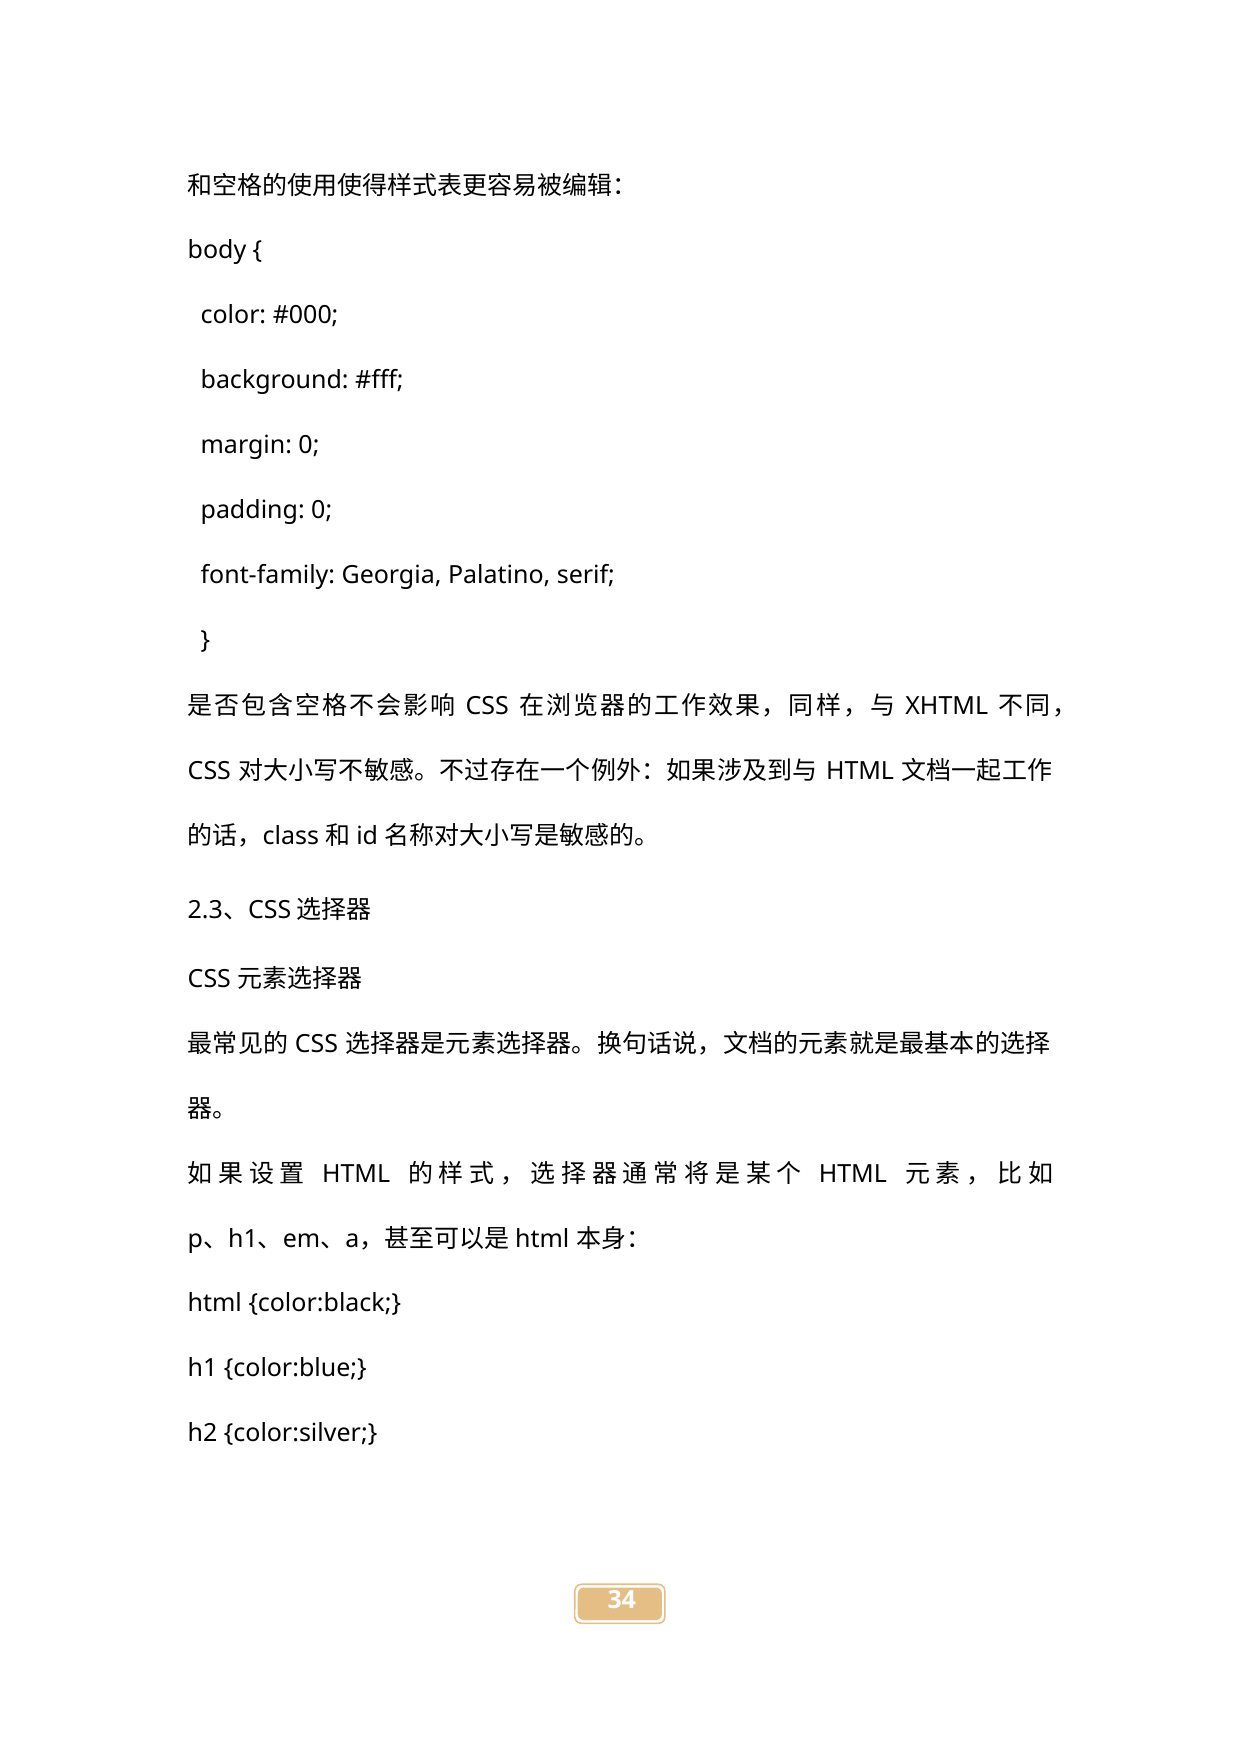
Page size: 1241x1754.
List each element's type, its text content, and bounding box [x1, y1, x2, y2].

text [187, 151, 1053, 216]
text h2 {color:silver;} [187, 1399, 1053, 1464]
text 是否包含空格不会影响 CSS 在浏览器的工作效果，同样，与 XHTML 不同，CSS 对大小写不敏感。不过存在一个例外：如果涉及到与 HTML 文档一起工作的话，class 和 id 名称对大小写是敏感的。 [187, 671, 1053, 866]
text 如果设置 HTML 的样式，选择器通常将是某个 HTML 元素，比如 p、h1、em、a，甚至可以是 html 本身： [187, 1139, 1053, 1269]
text color: #000; [187, 281, 1053, 346]
text CSS 元素选择器 [187, 944, 1053, 1009]
text } [187, 606, 1053, 671]
text padding: 0; [187, 476, 1053, 541]
text body { [187, 216, 1053, 281]
text html {color:black;} [187, 1269, 1053, 1334]
text margin: 0; [187, 411, 1053, 476]
text h1 {color:blue;} [187, 1334, 1053, 1399]
text 最常见的 CSS 选择器是元素选择器。换句话说，文档的元素就是最基本的选择器。 [187, 1009, 1053, 1139]
subtitle 2.3、CSS选择器 [187, 875, 1053, 940]
text background: #fff; [187, 346, 1053, 411]
text font-family: Georgia, Palatino, serif; [187, 541, 1053, 606]
